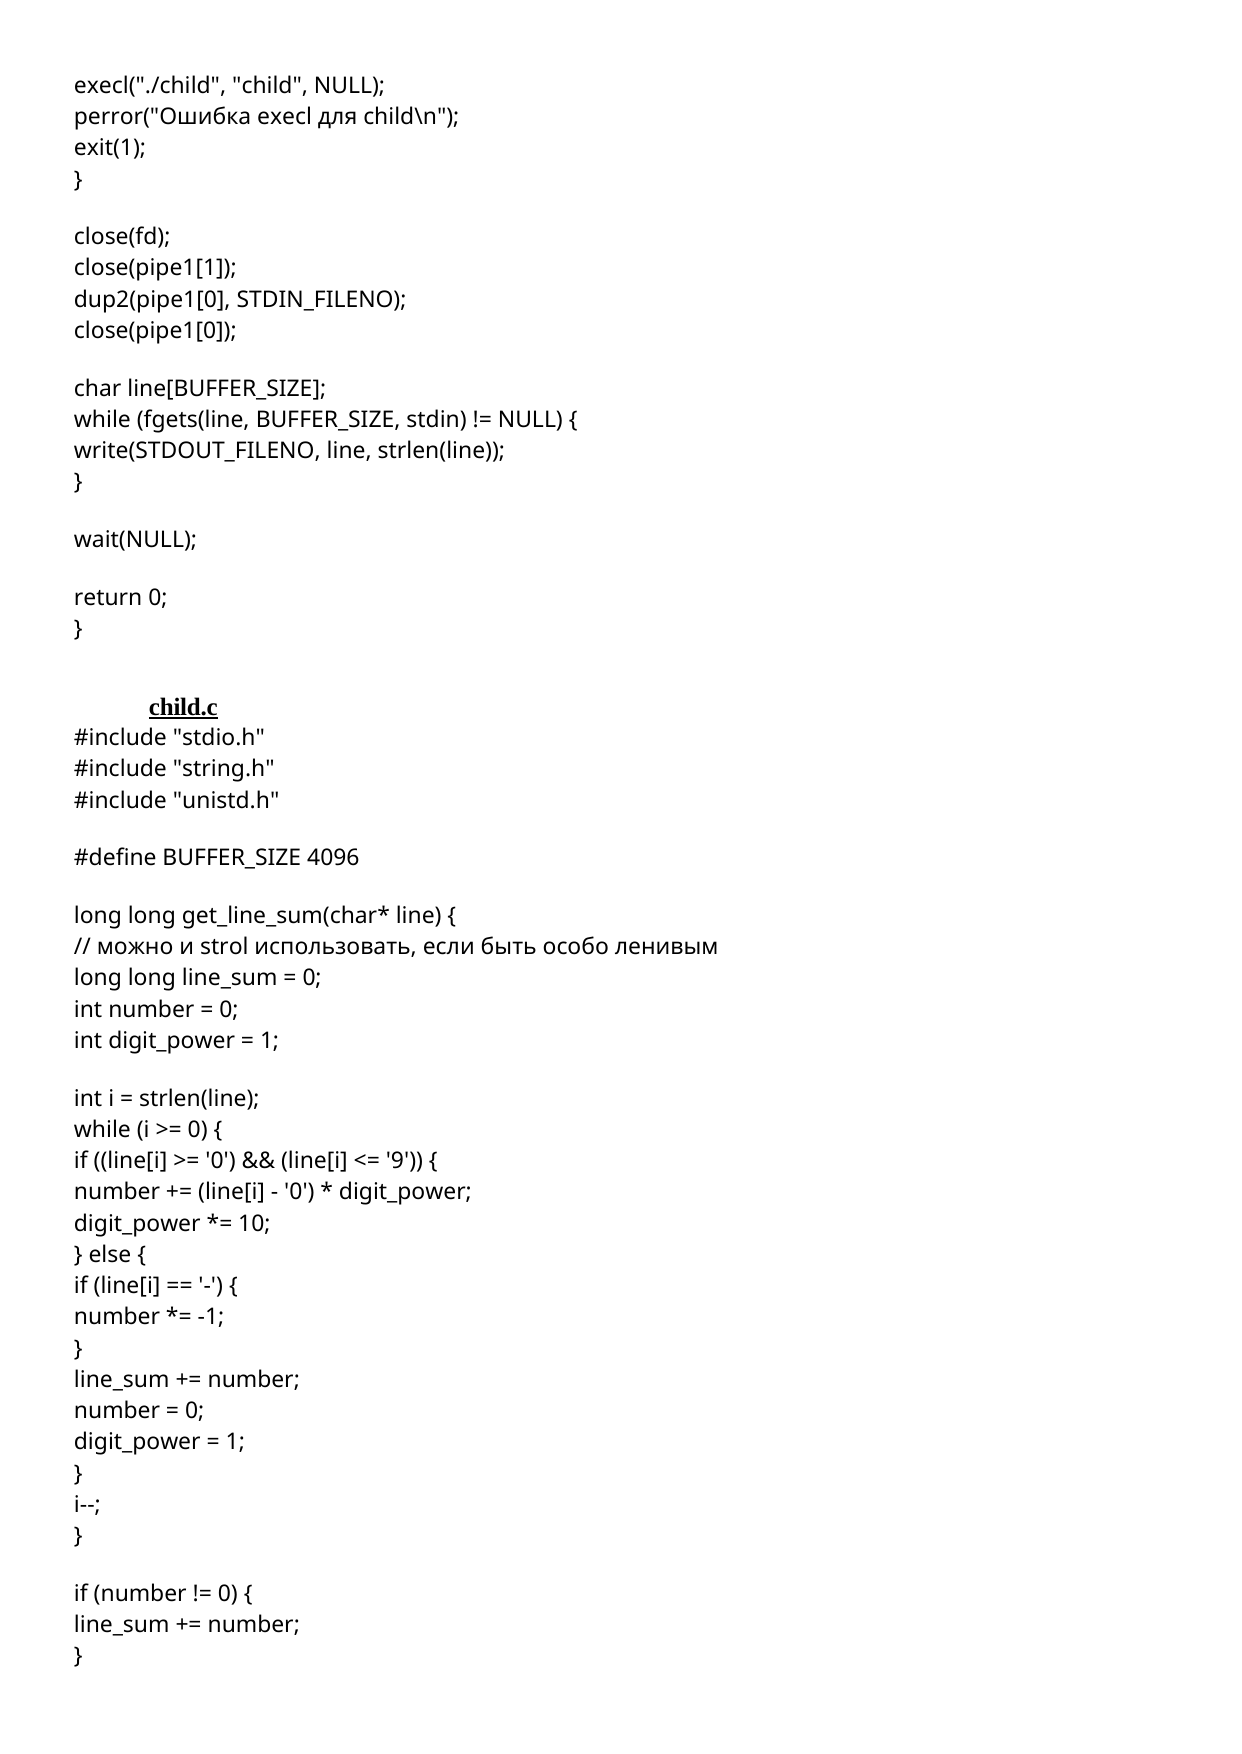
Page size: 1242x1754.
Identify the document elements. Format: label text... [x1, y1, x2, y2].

text char line[BUFFER_SIZE]; [74, 371, 1183, 403]
text number += (line[i] - '0') * digit_power; [74, 1175, 1183, 1206]
text return 0; [74, 580, 1183, 612]
text #include "stdio.h" [74, 721, 1183, 752]
text long long get_line_sum(char* line) { [74, 899, 1183, 930]
text dup2(pipe1[0], STDIN_FILENO); [74, 283, 1183, 314]
text } [74, 1519, 1183, 1550]
text int i = strlen(line); [74, 1081, 1183, 1113]
text #define BUFFER_SIZE 4096 [74, 841, 1183, 872]
text if (number != 0) { [74, 1577, 1183, 1608]
text line_sum += number; [74, 1363, 1183, 1394]
text close(fd); [74, 220, 1183, 251]
text int number = 0; [74, 993, 1183, 1024]
text #include "unistd.h" [74, 784, 1183, 815]
text i--; [74, 1488, 1183, 1519]
text // можно и strol использовать, если быть особо ленивым [74, 930, 1183, 961]
text line_sum += number; [74, 1608, 1183, 1639]
text execl("./child", "child", NULL); [74, 69, 1183, 100]
text #include "string.h" [74, 752, 1183, 784]
text } [74, 612, 1183, 643]
text digit_power = 1; [74, 1425, 1183, 1456]
text if ((line[i] >= '0') && (line[i] <= '9')) { [74, 1144, 1183, 1175]
text while (i >= 0) { [74, 1113, 1183, 1144]
text close(pipe1[0]); [74, 314, 1183, 345]
text number *= -1; [74, 1300, 1183, 1331]
text } [74, 1456, 1183, 1488]
text if (line[i] == '-') { [74, 1269, 1183, 1300]
text } [74, 1639, 1183, 1670]
text digit_power *= 10; [74, 1206, 1183, 1238]
text } else { [74, 1238, 1183, 1269]
text wait(NULL); [74, 523, 1183, 554]
text long long line_sum = 0; [74, 961, 1183, 993]
text } [74, 162, 1183, 194]
text } [74, 1331, 1183, 1363]
text perror("Ошибка execl для child\n"); [74, 100, 1183, 131]
text exit(1); [74, 131, 1183, 162]
text } [74, 465, 1183, 496]
text number = 0; [74, 1394, 1183, 1425]
text child.c [74, 692, 1183, 721]
text int digit_power = 1; [74, 1024, 1183, 1055]
text write(STDOUT_FILENO, line, strlen(line)); [74, 434, 1183, 465]
text while (fgets(line, BUFFER_SIZE, stdin) != NULL) { [74, 403, 1183, 434]
text close(pipe1[1]); [74, 251, 1183, 283]
